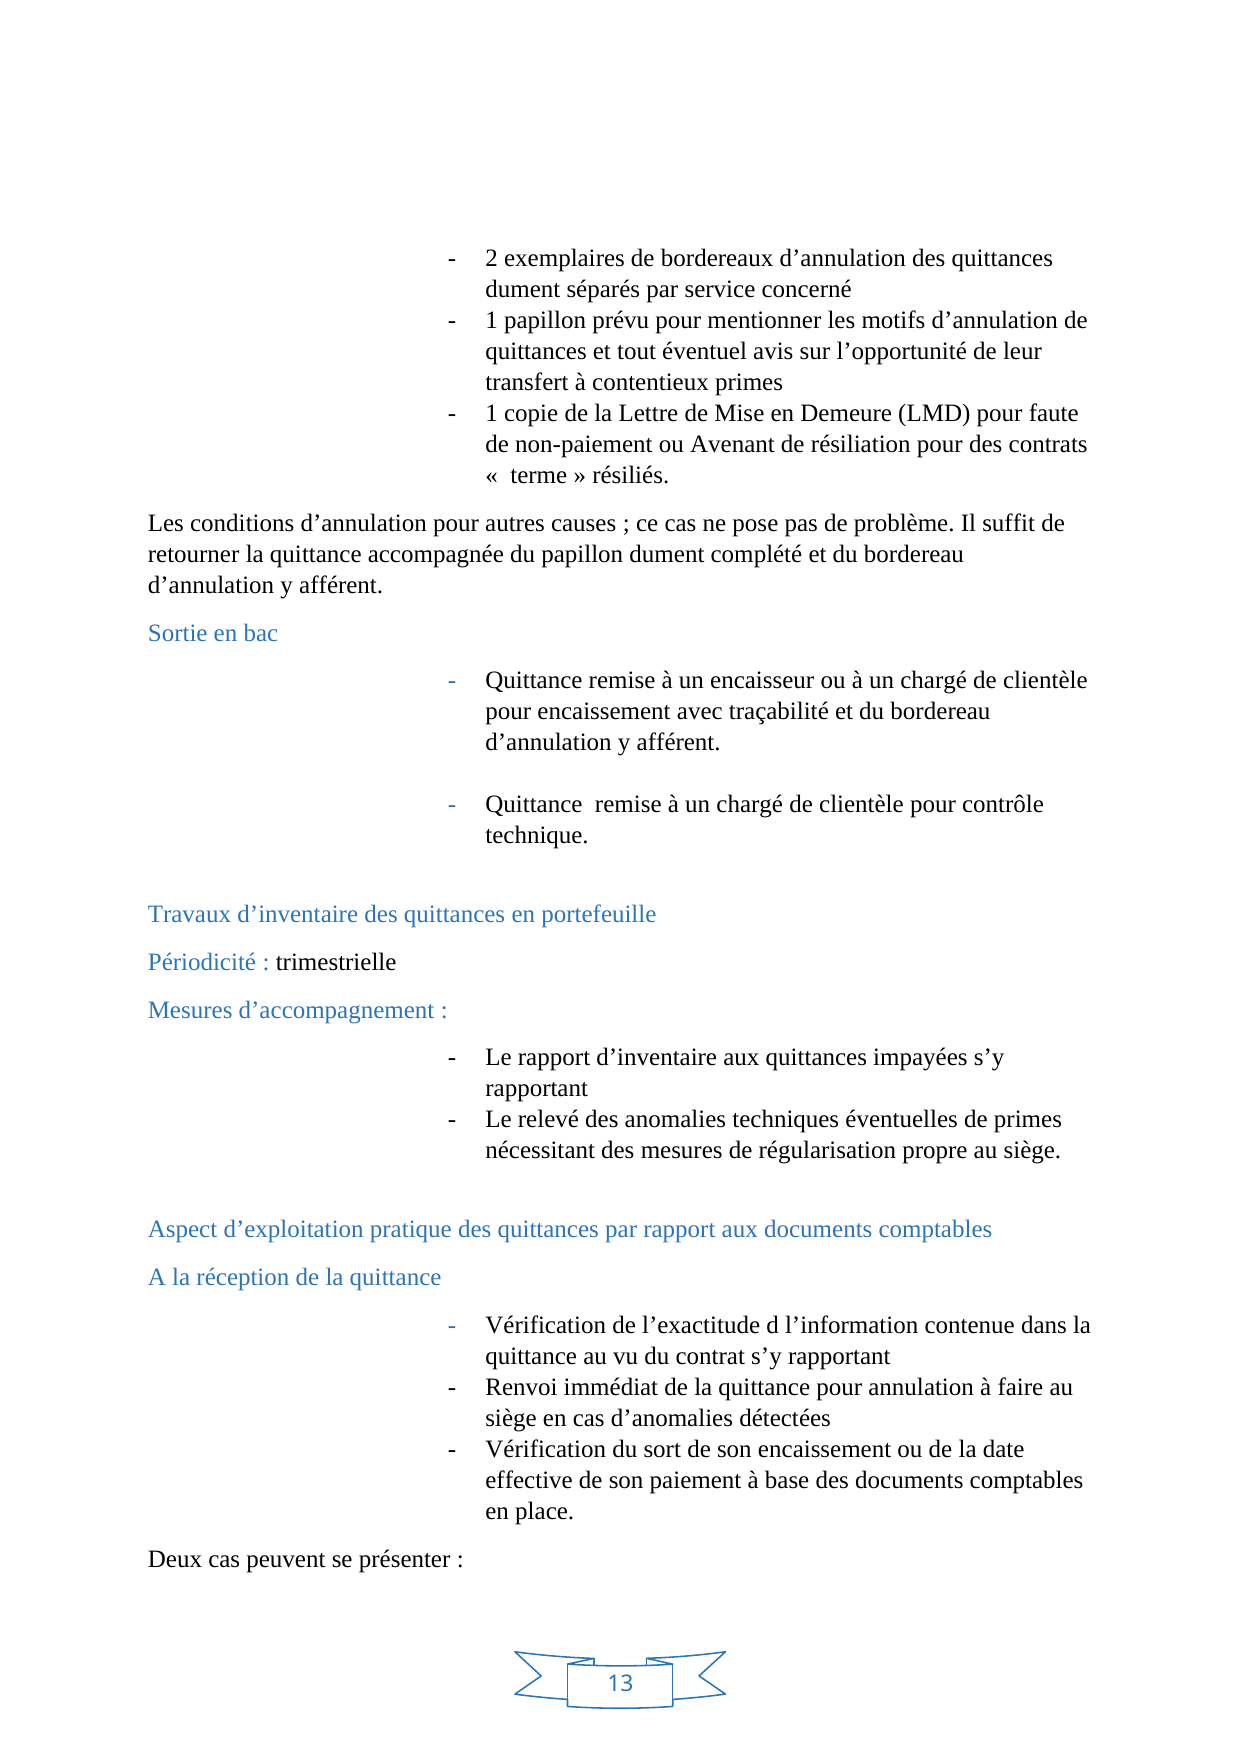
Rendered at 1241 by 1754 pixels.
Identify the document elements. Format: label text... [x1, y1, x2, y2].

text Sortie en bac [148, 618, 1092, 646]
list 2 exemplaires de bordereaux d’annulation des quittances dument séparés par service concerné [448, 243, 1092, 303]
text Travaux d’inventaire des quittances en portefeuille [148, 899, 1092, 928]
text Aspect d’exploitation pratique des quittances par rapport aux documents comptables [148, 1214, 1092, 1243]
list Vérification de l’exactitude d l’information contenue dans la quittance au vu du contrat s’y rapportant [448, 1310, 1092, 1369]
text Mesures d’accompagnement : [148, 995, 1092, 1023]
text A la réception de la quittance [148, 1262, 1092, 1291]
list 1 papillon prévu pour mentionner les motifs d’annulation de quittances et tout éventuel avis sur l’opportunité de leur transfert à contentieux primes [448, 305, 1092, 396]
list Le rapport d’inventaire aux quittances impayées s’y rapportant [448, 1042, 1092, 1102]
list Vérification du sort de son encaissement ou de la date effective de son paiement à base des documents comptables en place. [448, 1434, 1092, 1525]
list 1 copie de la Lettre de Mise en Demeure (LMD) pour faute de non-paiement ou Avenant de résiliation pour des contrats « terme » résiliés. [448, 398, 1092, 489]
list Quittance remise à un encaisseur ou à un chargé de clientèle pour encaissement avec traçabilité et du bordereau d’annulation y afférent. [448, 665, 1092, 756]
list Quittance remise à un chargé de clientèle pour contrôle technique. [448, 789, 1092, 849]
list Le relevé des anomalies techniques éventuelles de primes nécessitant des mesures de régularisation propre au siège. [448, 1104, 1092, 1164]
text Les conditions d’annulation pour autres causes ; ce cas ne pose pas de problème. Il suffit de retourner la quittance accompagnée du papillon dument complété et du bordereau d’annulation y afférent. [148, 508, 1092, 599]
text Périodicité : trimestrielle [148, 947, 1092, 976]
list Renvoi immédiat de la quittance pour annulation à faire au siège en cas d’anomalies détectées [448, 1372, 1092, 1432]
text Deux cas peuvent se présenter : [148, 1544, 1092, 1572]
